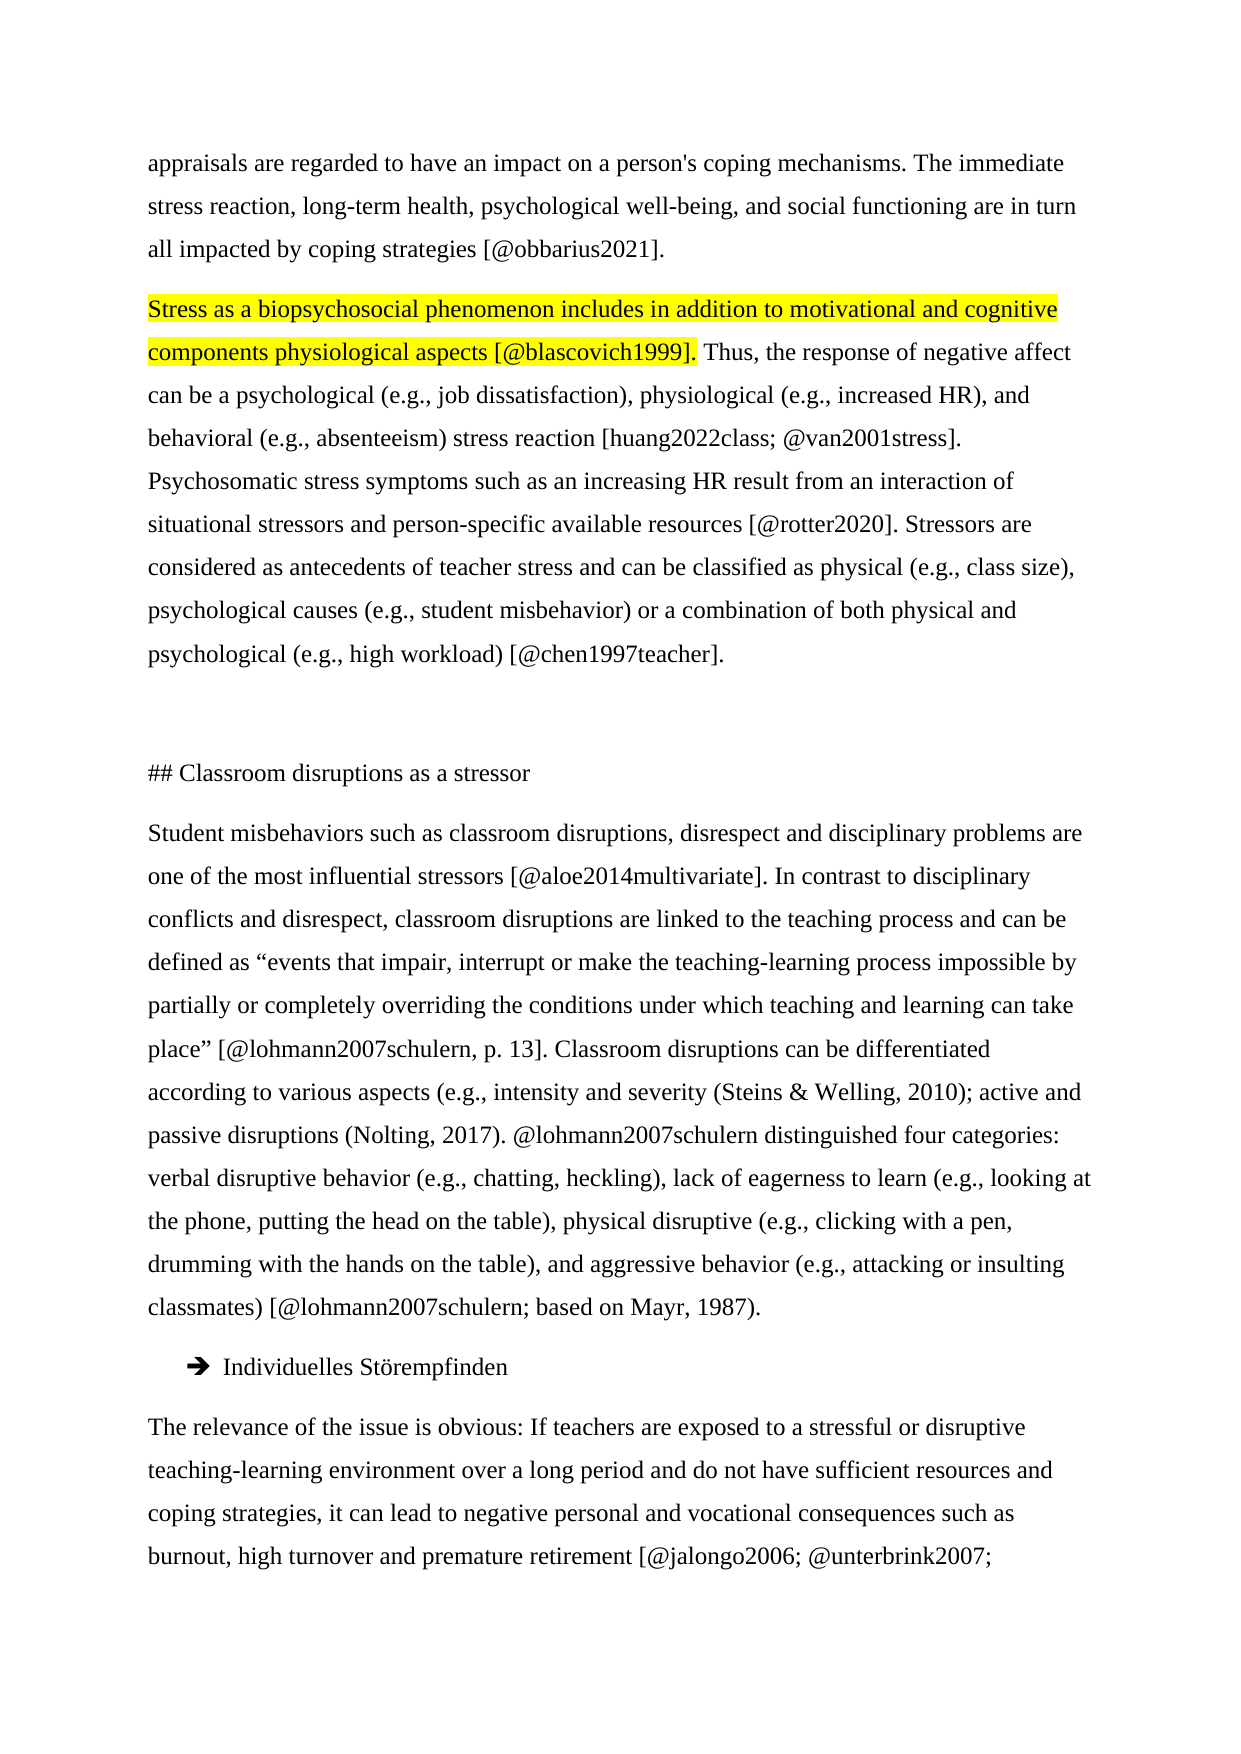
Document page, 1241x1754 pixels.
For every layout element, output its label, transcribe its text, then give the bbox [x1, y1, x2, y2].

text Stress as a biopsychosocial phenomenon includes in addition to motivational and cognitive components physiological aspects [@blascovich1999]. Thus, the response of negative affect can be a psychological (e.g., job dissatisfaction), physiological (e.g., increased HR), and behavioral (e.g., absenteeism) stress reaction [huang2022class; @van2001stress]. Psychosomatic stress symptoms such as an increasing HR result from an interaction of situational stressors and person-specific available resources [@rotter2020]. Stressors are considered as antecedents of teacher stress and can be classified as physical (e.g., class size), psychological causes (e.g., student misbehavior) or a combination of both physical and psychological (e.g., high workload) [@chen1997teacher]. [148, 294, 1093, 667]
list Individuelles Störempfinden [185, 1352, 1093, 1381]
text Student misbehaviors such as classroom disruptions, disrespect and disciplinary problems are one of the most influential stressors [@aloe2014multivariate]. In contrast to disciplinary conflicts and disrespect, classroom disruptions are linked to the teaching process and can be defined as “events that impair, interrupt or make the teaching-learning process impossible by partially or completely overriding the conditions under which teaching and learning can take place” [@lohmann2007schulern, p. 13]. Classroom disruptions can be differentiated according to various aspects (e.g., intensity and severity (Steins & Welling, 2010); active and passive disruptions (Nolting, 2017). @lohmann2007schulern distinguished four categories: verbal disruptive behavior (e.g., chatting, heckling), lack of eagerness to learn (e.g., looking at the phone, putting the head on the table), physical disruptive (e.g., clicking with a pen, drumming with the hands on the table), and aggressive behavior (e.g., attacking or insulting classmates) [@lohmann2007schulern; based on Mayr, 1987). [148, 818, 1093, 1321]
text ## Classroom disruptions as a stressor [148, 758, 1093, 787]
